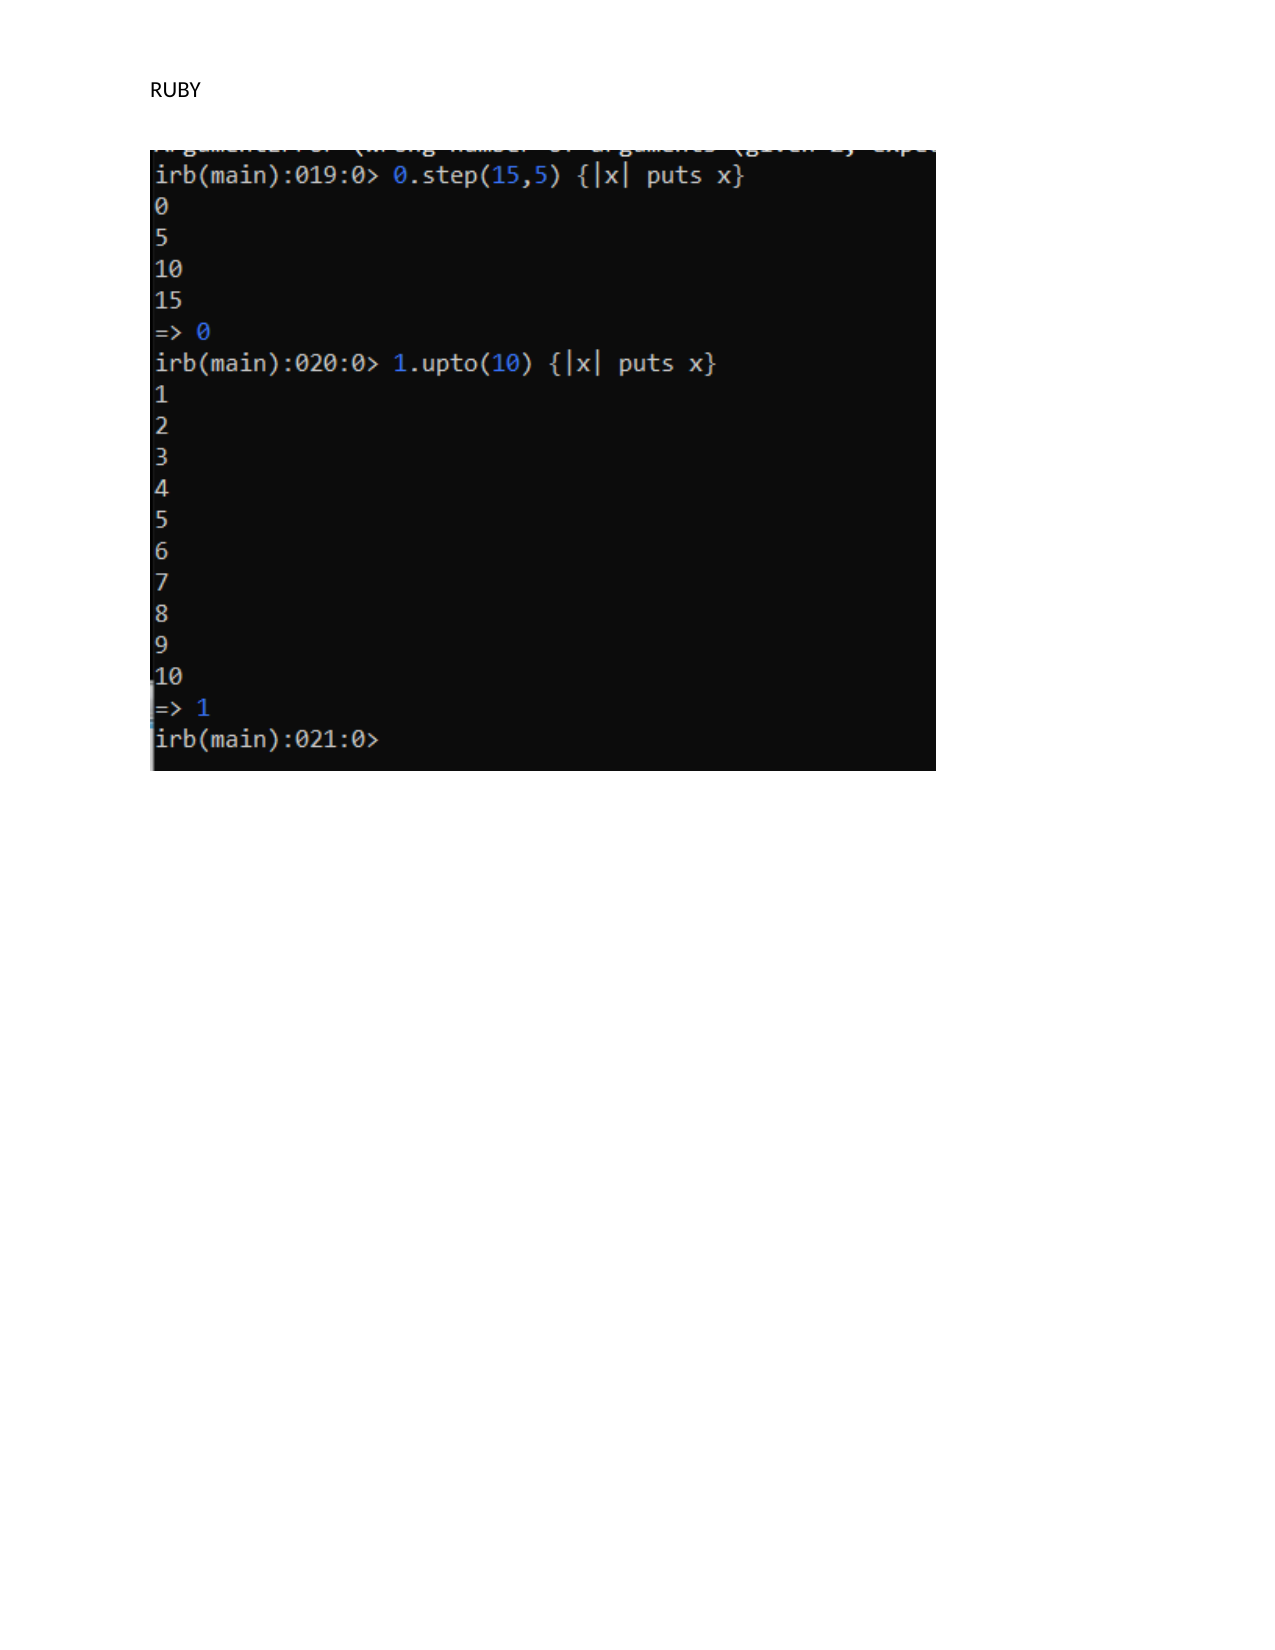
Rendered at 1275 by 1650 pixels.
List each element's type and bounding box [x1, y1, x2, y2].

picture [150, 150, 936, 771]
